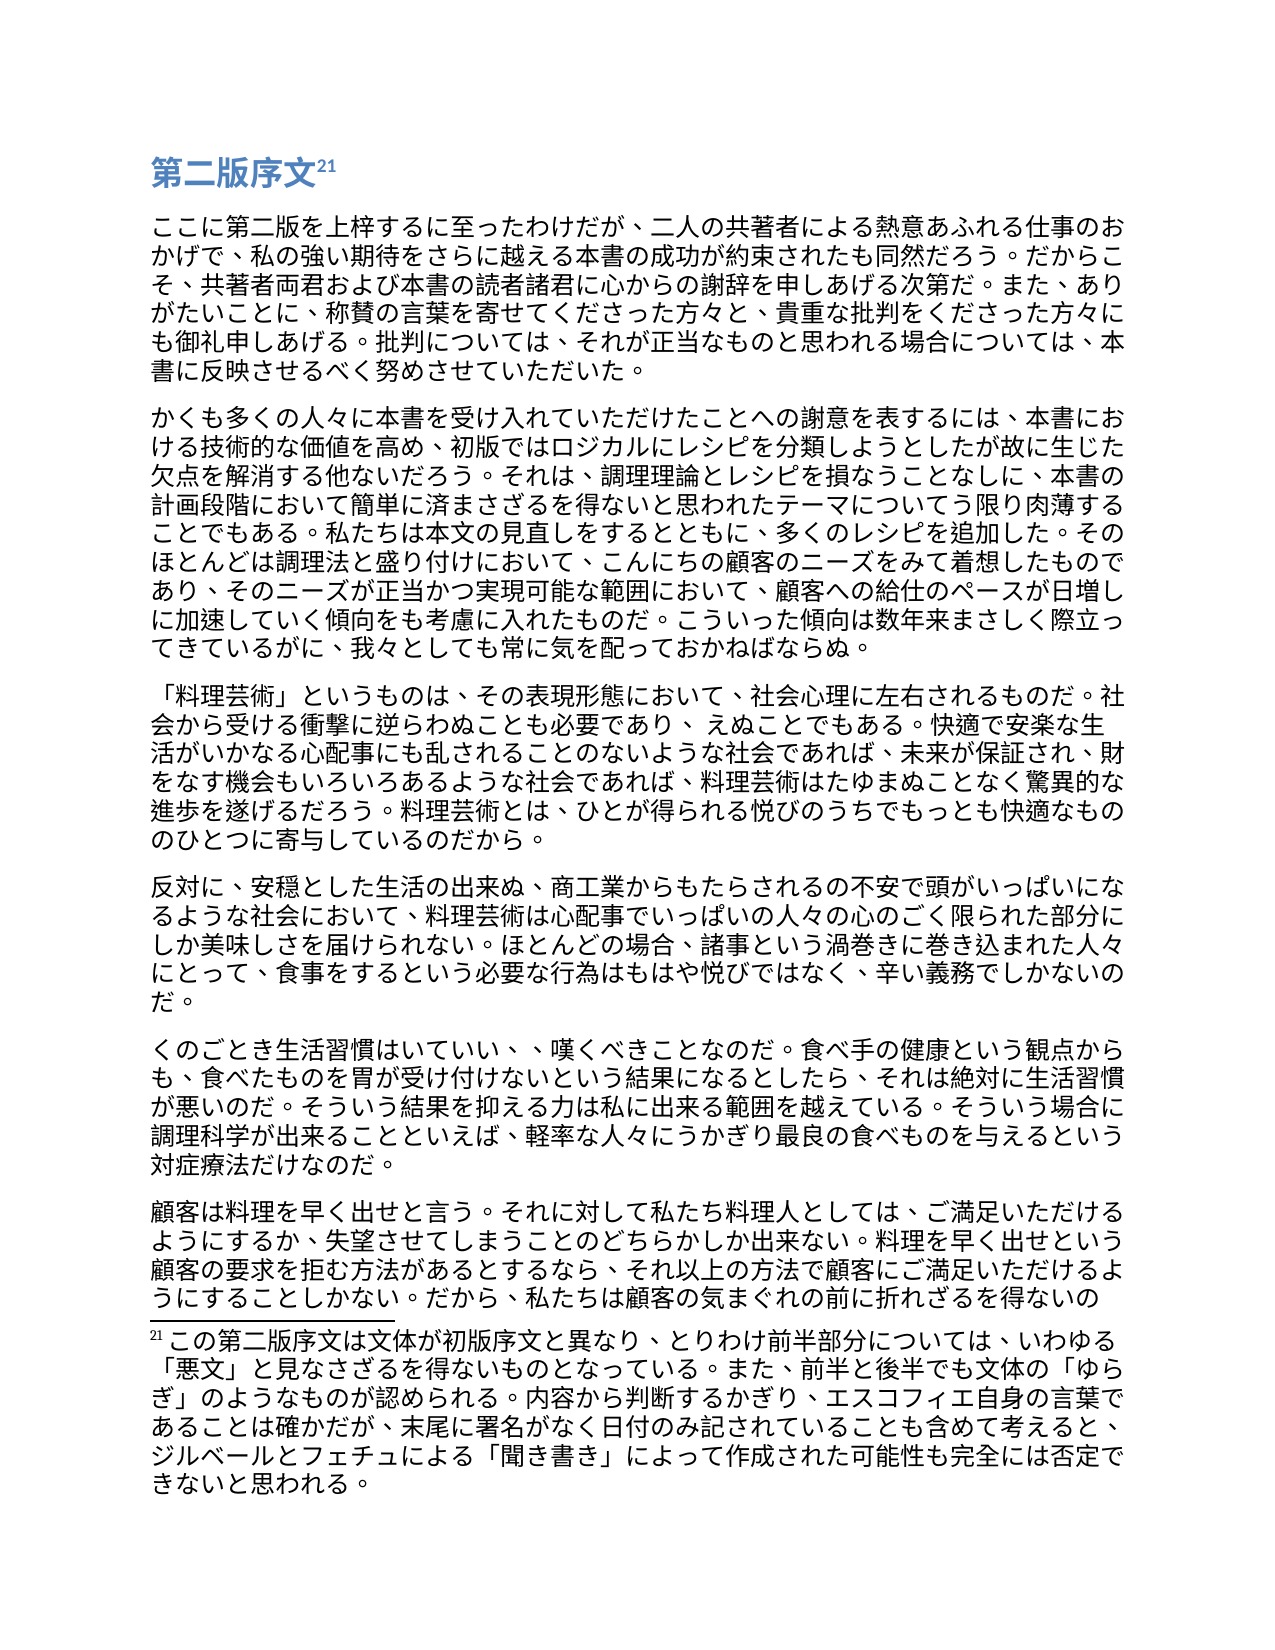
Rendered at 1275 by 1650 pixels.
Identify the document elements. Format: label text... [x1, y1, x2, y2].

subtitle 第二版序文 [150, 150, 1125, 195]
text くのごとき生活習慣はいていい、、嘆くべきことなのだ。食べ手の健康という観点からも、食べたものを胃が受け付けないという結果になるとしたら、それは絶対に生活習慣が悪いのだ。そういう結果を抑える力は私に出来る範囲を越えている。そういう場合に調理科学が出来ることといえば、軽率な人々にうかぎり最良の食べものを与えるという対症療法だけなのだ。 [150, 1037, 1125, 1180]
text かくも多くの人々に本書を受け入れていただけたことへの謝意を表するには、本書における技術的な価値を高め、初版ではロジカルにレシピを分類しようとしたが故に生じた欠点を解消する他ないだろう。それは、調理理論とレシピを損なうことなしに、本書の計画段階において簡単に済まさざるを得ないと思われたテーマについてう限り肉薄することでもある。私たちは本文の見直しをするとともに、多くのレシピを追加した。そのほとんどは調理法と盛り付けにおいて、こんにちの顧客のニーズをみて着想したものであり、そのニーズが正当かつ実現可能な範囲において、顧客への給仕のペースが日増しに加速していく傾向をも考慮に入れたものだ。こういった傾向は数年来まさしく際立ってきているがに、我々としても常に気を配っておかねばならぬ。 [150, 405, 1125, 664]
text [150, 1199, 1125, 1314]
text 反対に、安穏とした生活の出来ぬ、商工業からもたらされるの不安で頭がいっぱいになるような社会において、料理芸術は心配事でいっぱいの人々の心のごく限られた部分にしか美味しさを届けられない。ほとんどの場合、諸事という渦巻きに巻き込まれた人々にとって、食事をするという必要な行為はもはや悦びではなく、辛い義務でしかないのだ。 [150, 874, 1125, 1018]
text 「料理芸術」というものは、その表現形態において、社会心理に左右されるものだ。社会から受ける衝撃に逆らわぬことも必要であり、 えぬことでもある。快適で安楽な生活がいかなる心配事にも乱されることのないような社会であれば、未来が保証され、財をなす機会もいろいろあるような社会であれば、料理芸術はたゆまぬことなく驚異的な進歩を遂げるだろう。料理芸術とは、ひとが得られる悦びのうちでもっとも快適なもののひとつに寄与しているのだから。 [150, 683, 1125, 855]
text ここに第二版を上梓するに至ったわけだが、二人の共著者による熱意あふれる仕事のおかげで、私の強い期待をさらに越える本書の成功が約束されたも同然だろう。だからこそ、共著者両君および本書の読者諸君に心からの謝辞を申しあげる次第だ。また、ありがたいことに、称賛の言葉を寄せてくださった方々と、貴重な批判をくださった方々にも御礼申しあげる。批判については、それが正当なものと思われる場合については、本書に反映させるべく努めさせていただいた。 [150, 214, 1125, 387]
